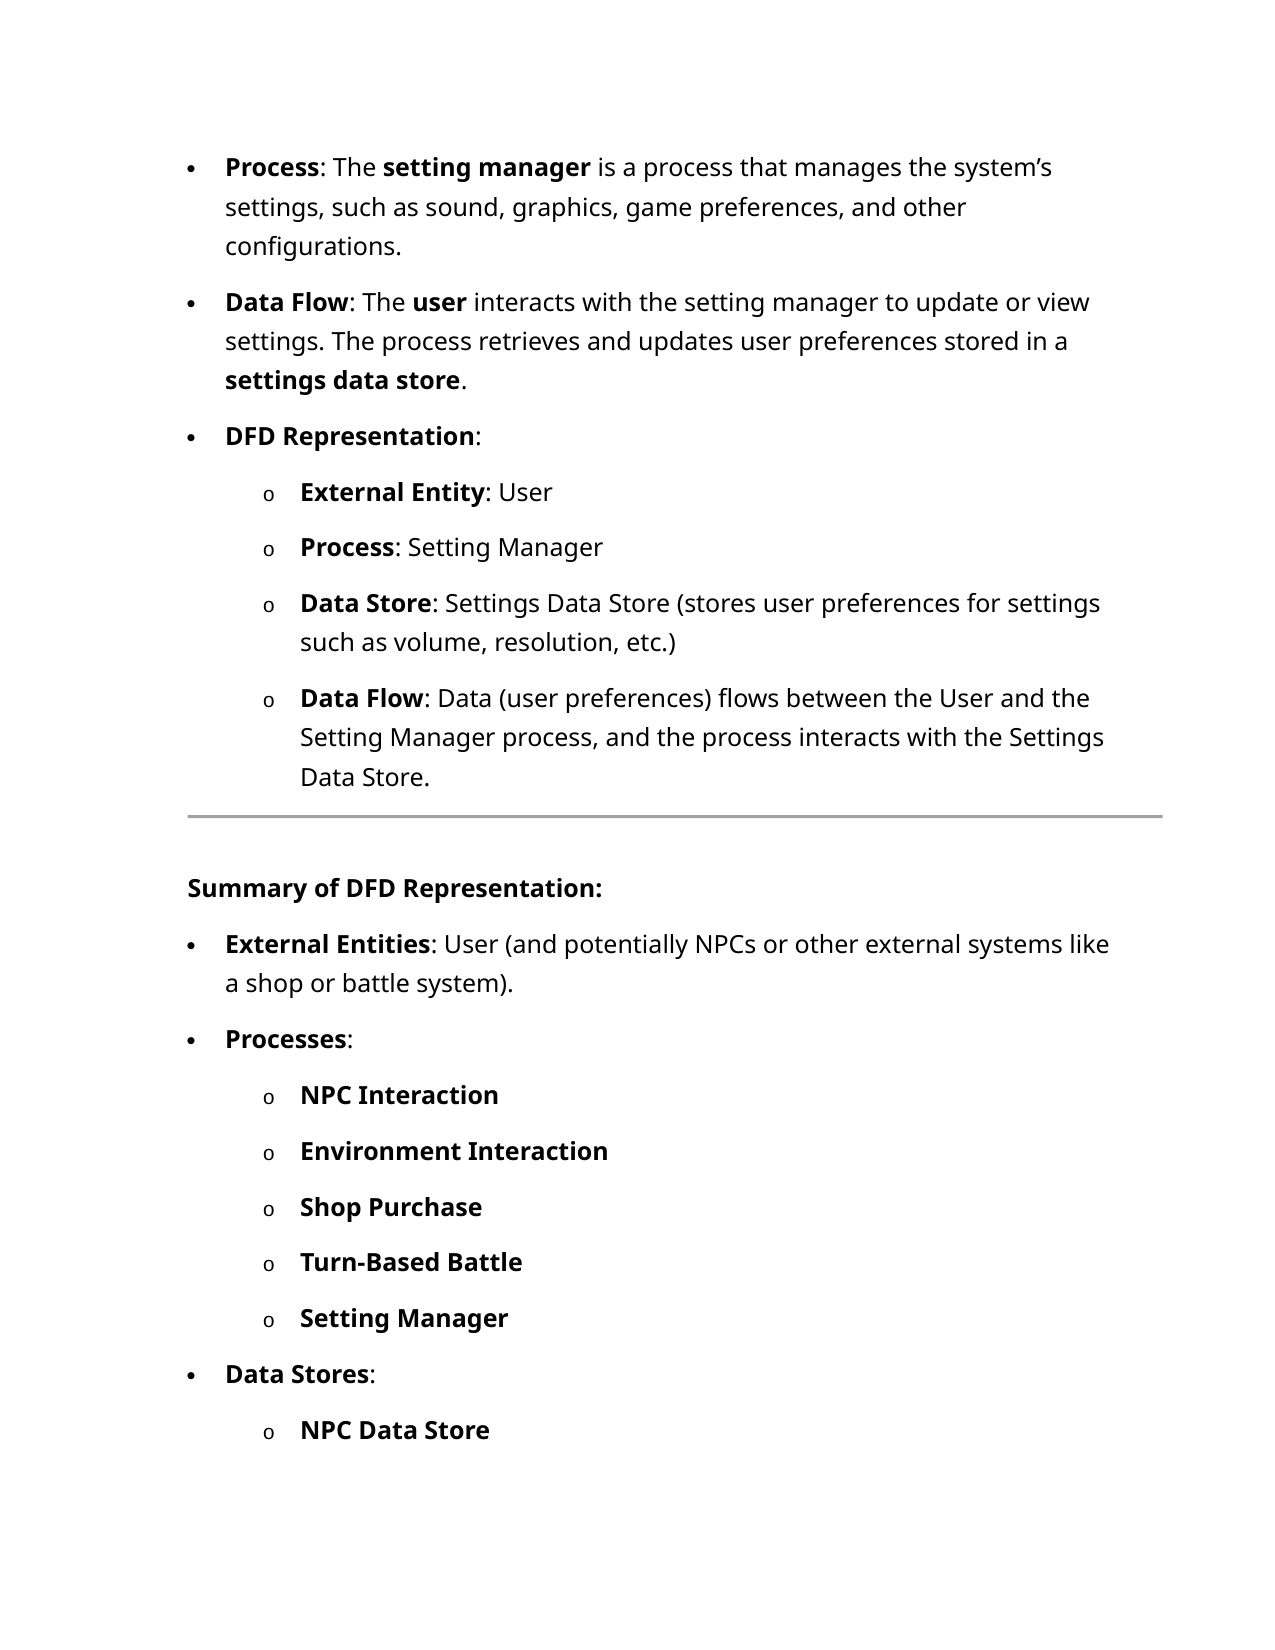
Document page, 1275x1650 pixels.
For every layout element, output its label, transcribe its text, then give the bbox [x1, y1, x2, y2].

list Process: The setting manager is a process that manages the system’s settings, such as sound, graphics, game preferences, and other configurations. [187, 150, 1125, 262]
list Data Store: Settings Data Store (stores user preferences for settings such as volume, resolution, etc.) [262, 586, 1125, 659]
list NPC Interaction [262, 1077, 1125, 1112]
list Shop Purchase [262, 1189, 1125, 1223]
list NPC Data Store [262, 1412, 1125, 1447]
list Data Stores: [187, 1357, 1125, 1391]
list Turn-Based Battle [262, 1245, 1125, 1279]
list Data Flow: Data (user preferences) flows between the User and the Setting Manager process, and the process interacts with the Settings Data Store. [262, 681, 1125, 793]
list DFD Representation: [187, 418, 1125, 452]
list Data Flow: The user interacts with the setting manager to update or view settings. The process retrieves and updates user preferences stored in a settings data store. [187, 284, 1125, 397]
list Environment Interaction [262, 1133, 1125, 1167]
text Summary of DFD Representation: [187, 871, 1125, 905]
list Setting Manager [262, 1301, 1125, 1335]
list Process: Setting Manager [262, 530, 1125, 564]
list External Entity: User [262, 474, 1125, 508]
list External Entities: User (and potentially NPCs or other external systems like a shop or battle system). [187, 927, 1125, 1000]
list Processes: [187, 1022, 1125, 1056]
